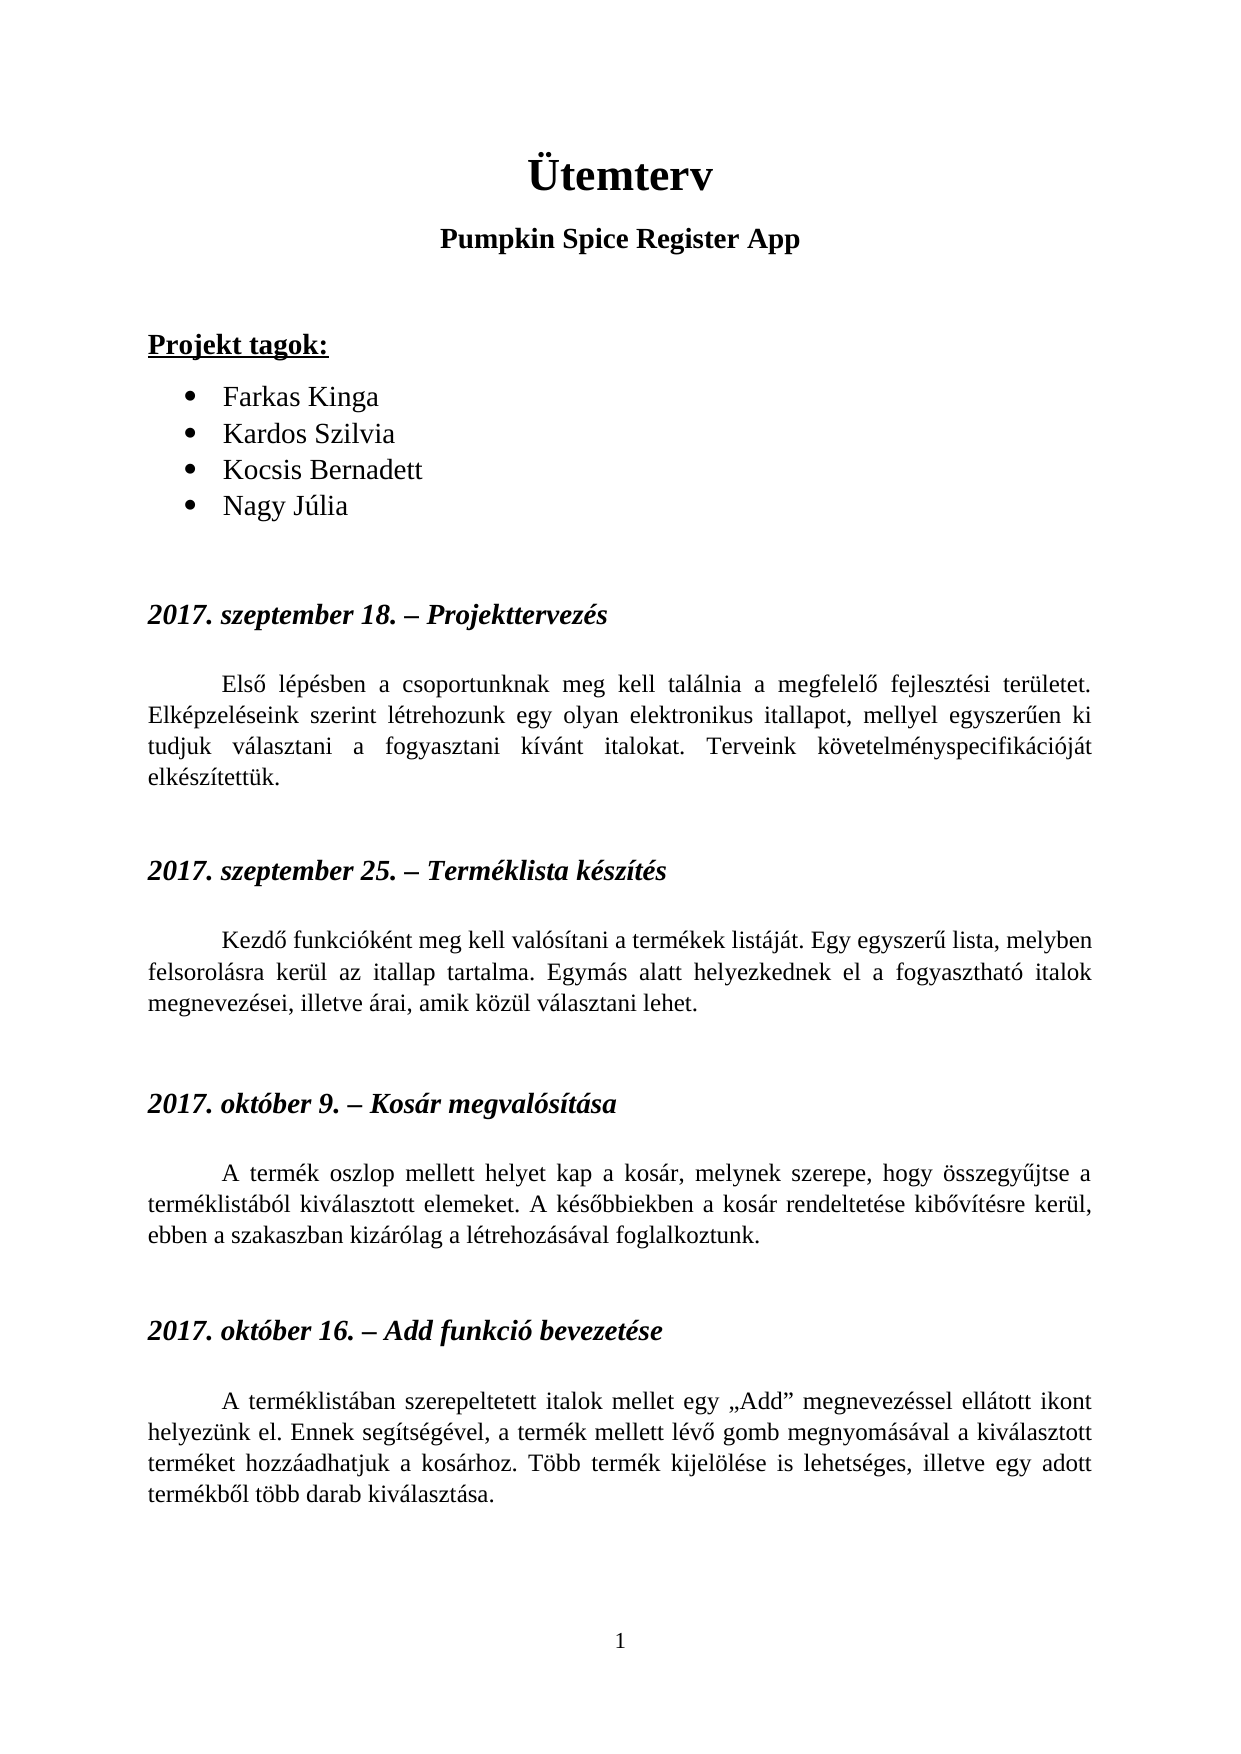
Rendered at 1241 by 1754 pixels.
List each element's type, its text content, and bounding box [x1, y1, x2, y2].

list Kocsis Bernadett [185, 452, 1093, 486]
text Projekt tagok: [148, 327, 1093, 360]
list Nagy Júlia [185, 488, 1093, 522]
list Első lépésben a csoportunknak meg kell találnia a megfelelő fejlesztési területet. Elképzeléseink szerint létrehozunk egy olyan elektronikus itallapot, mellyel egyszerűen ki tudjuk választani a fogyasztani kívánt italokat. Terveink követelményspecifikációját elkészítettük. [148, 669, 1093, 791]
text Ütemterv [148, 148, 1093, 200]
list 2017. szeptember 18. – Projekttervezés [148, 597, 1093, 630]
list 2017. október 9. – Kosár megvalósítása [148, 1086, 1093, 1119]
list A terméklistában szerepeltetett italok mellet egy „Add” megnevezéssel ellátott ikont helyezünk el. Ennek segítségével, a termék mellett lévő gomb megnyomásával a kiválasztott terméket hozzáadhatjuk a kosárhoz. Több termék kijelölése is lehetséges, illetve egy adott termékből több darab kiválasztása. [148, 1386, 1093, 1508]
text Pumpkin Spice Register App [148, 221, 1093, 255]
list 2017. október 16. – Add funkció bevezetése [148, 1313, 1093, 1347]
list Farkas Kinga [185, 379, 1093, 413]
list A termék oszlop mellett helyet kap a kosár, melynek szerepe, hogy összegyűjtse a terméklistából kiválasztott elemeket. A későbbiekben a kosár rendeltetése kibővítésre kerül, ebben a szakaszban kizárólag a létrehozásával foglalkoztunk. [148, 1158, 1093, 1249]
list Kardos Szilvia [185, 416, 1093, 449]
list Kezdő funkcióként meg kell valósítani a termékek listáját. Egy egyszerű lista, melyben felsorolásra kerül az itallap tartalma. Egymás alatt helyezkednek el a fogyasztható italok megnevezései, illetve árai, amik közül választani lehet. [148, 926, 1093, 1016]
list 2017. szeptember 25. – Terméklista készítés [148, 853, 1093, 887]
